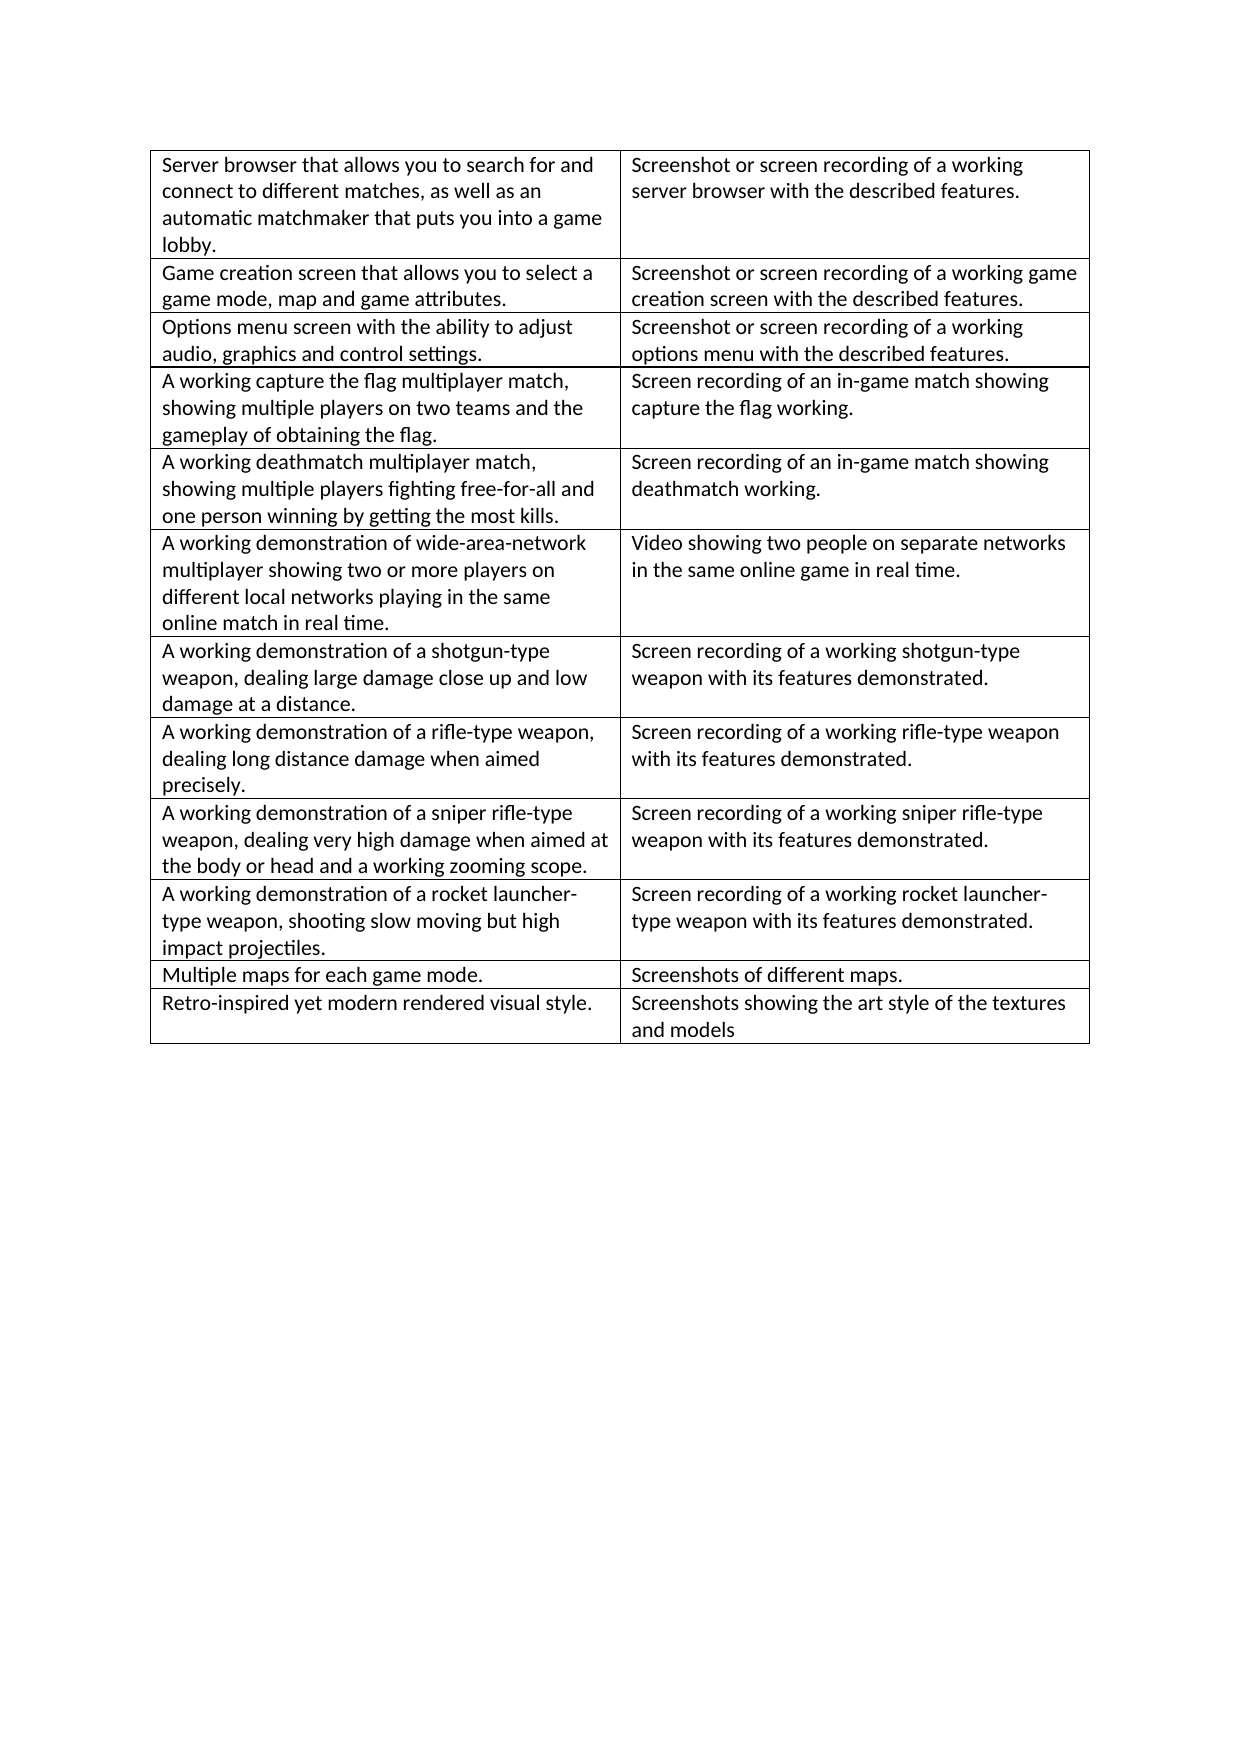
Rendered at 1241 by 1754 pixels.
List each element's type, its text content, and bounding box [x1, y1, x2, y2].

table_cell Options menu screen with the ability to adjust audio, graphics and control settings. [151, 313, 620, 366]
table_cell Screen recording of a working sniper rifle-type weapon with its features demonstrated. [621, 799, 1089, 879]
table_cell Screenshots of different maps. [621, 961, 1089, 988]
table_cell Screen recording of a working rifle-type weapon with its features demonstrated. [621, 718, 1089, 798]
table_cell Retro-inspired yet modern rendered visual style. [151, 989, 620, 1042]
table_cell A working demonstration of a sniper rifle-type weapon, dealing very high damage when aimed at the body or head and a working zooming scope. [151, 799, 620, 879]
table_cell Screen recording of a working shotgun-type weapon with its features demonstrated. [621, 637, 1089, 717]
table_cell Screen recording of an in-game match showing capture the flag working. [621, 368, 1089, 447]
table_cell A working demonstration of wide-area-network multiplayer showing two or more players on different local networks playing in the same online match in real time. [151, 530, 620, 636]
table_cell Video showing two people on separate networks in the same online game in real time. [621, 530, 1089, 636]
table_cell A working deathmatch multiplayer match, showing multiple players fighting free-for-all and one person winning by getting the most kills. [151, 449, 620, 528]
table_cell Server browser that allows you to search for and connect to different matches, as well as an automatic matchmaker that puts you into a game lobby. [151, 151, 620, 258]
table_cell Screenshot or screen recording of a working game creation screen with the described features. [621, 259, 1089, 312]
table_cell Screenshot or screen recording of a working options menu with the described features. [621, 313, 1089, 366]
table_cell Screen recording of a working rocket launcher-type weapon with its features demonstrated. [621, 880, 1089, 960]
table_cell A working capture the flag multiplayer match, showing multiple players on two teams and the gameplay of obtaining the flag. [151, 368, 620, 447]
table_cell A working demonstration of a rocket launcher-type weapon, shooting slow moving but high impact projectiles. [151, 880, 620, 960]
table_cell Multiple maps for each game mode. [151, 961, 620, 988]
table_cell Screenshot or screen recording of a working server browser with the described features. [621, 151, 1089, 258]
table_cell A working demonstration of a shotgun-type weapon, dealing large damage close up and low damage at a distance. [151, 637, 620, 717]
table_cell Screen recording of an in-game match showing deathmatch working. [621, 449, 1089, 528]
table_cell Screenshots showing the art style of the textures and models [621, 989, 1089, 1042]
table_cell A working demonstration of a rifle-type weapon, dealing long distance damage when aimed precisely. [151, 718, 620, 798]
table_cell Game creation screen that allows you to select a game mode, map and game attributes. [151, 259, 620, 312]
